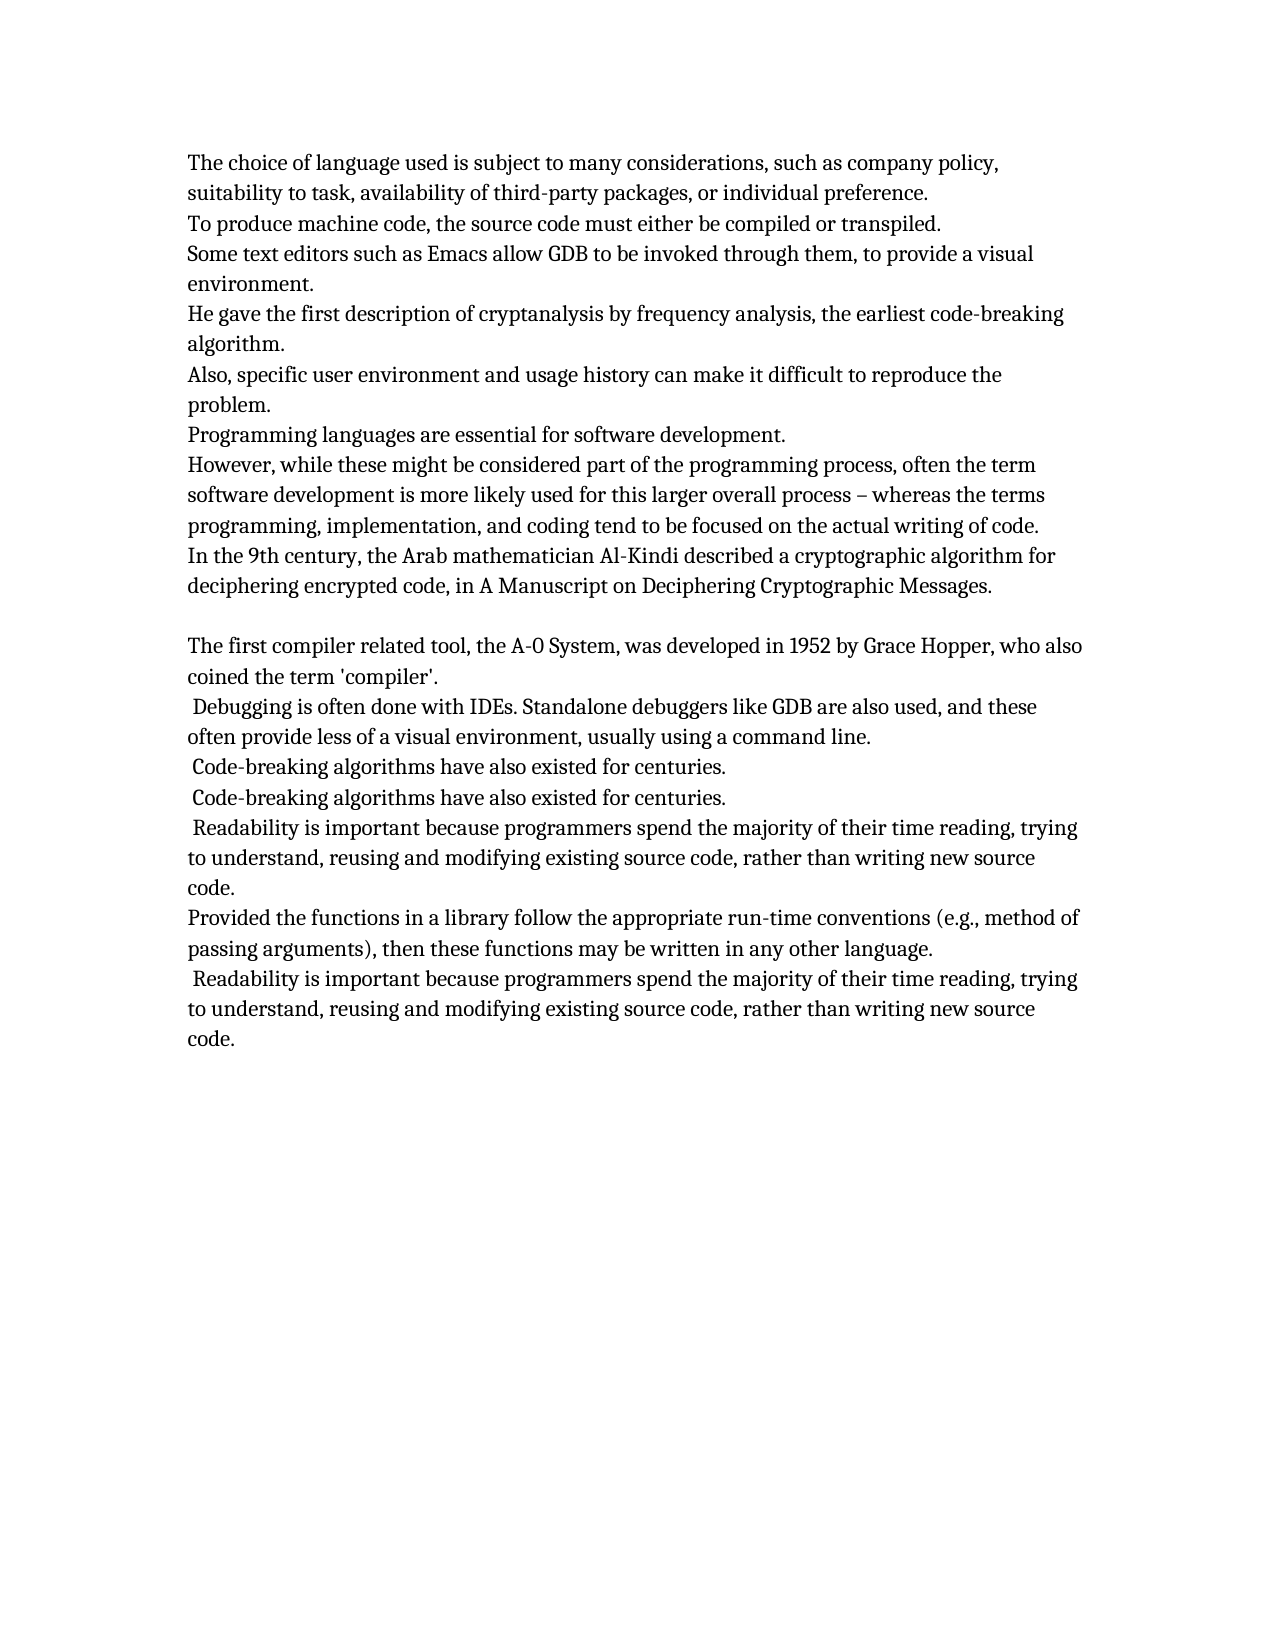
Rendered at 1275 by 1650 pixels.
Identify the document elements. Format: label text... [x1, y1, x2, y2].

text The choice of language used is subject to many considerations, such as company policy, suitability to task, availability of third-party packages, or individual preference. To produce machine code, the source code must either be compiled or transpiled. Some text editors such as Emacs allow GDB to be invoked through them, to provide a visual environment. He gave the first description of cryptanalysis by frequency analysis, the earliest code-breaking algorithm. Also, specific user environment and usage history can make it difficult to reproduce the problem. Programming languages are essential for software development. However, while these might be considered part of the programming process, often the term software development is more likely used for this larger overall process – whereas the terms programming, implementation, and coding tend to be focused on the actual writing of code. In the 9th century, the Arab mathematician Al-Kindi described a cryptographic algorithm for deciphering encrypted code, in A Manuscript on Deciphering Cryptographic Messages. The first compiler related tool, the A-0 System, was developed in 1952 by Grace Hopper, who also coined the term 'compiler'. Debugging is often done with IDEs. Standalone debuggers like GDB are also used, and these often provide less of a visual environment, usually using a command line. Code-breaking algorithms have also existed for centuries. Code-breaking algorithms have also existed for centuries. Readability is important because programmers spend the majority of their time reading, trying to understand, reusing and modifying existing source code, rather than writing new source code. Provided the functions in a library follow the appropriate run-time conventions (e.g., method of passing arguments), then these functions may be written in any other language. Readability is important because programmers spend the majority of their time reading, trying to understand, reusing and modifying existing source code, rather than writing new source code. [187, 150, 1087, 1052]
